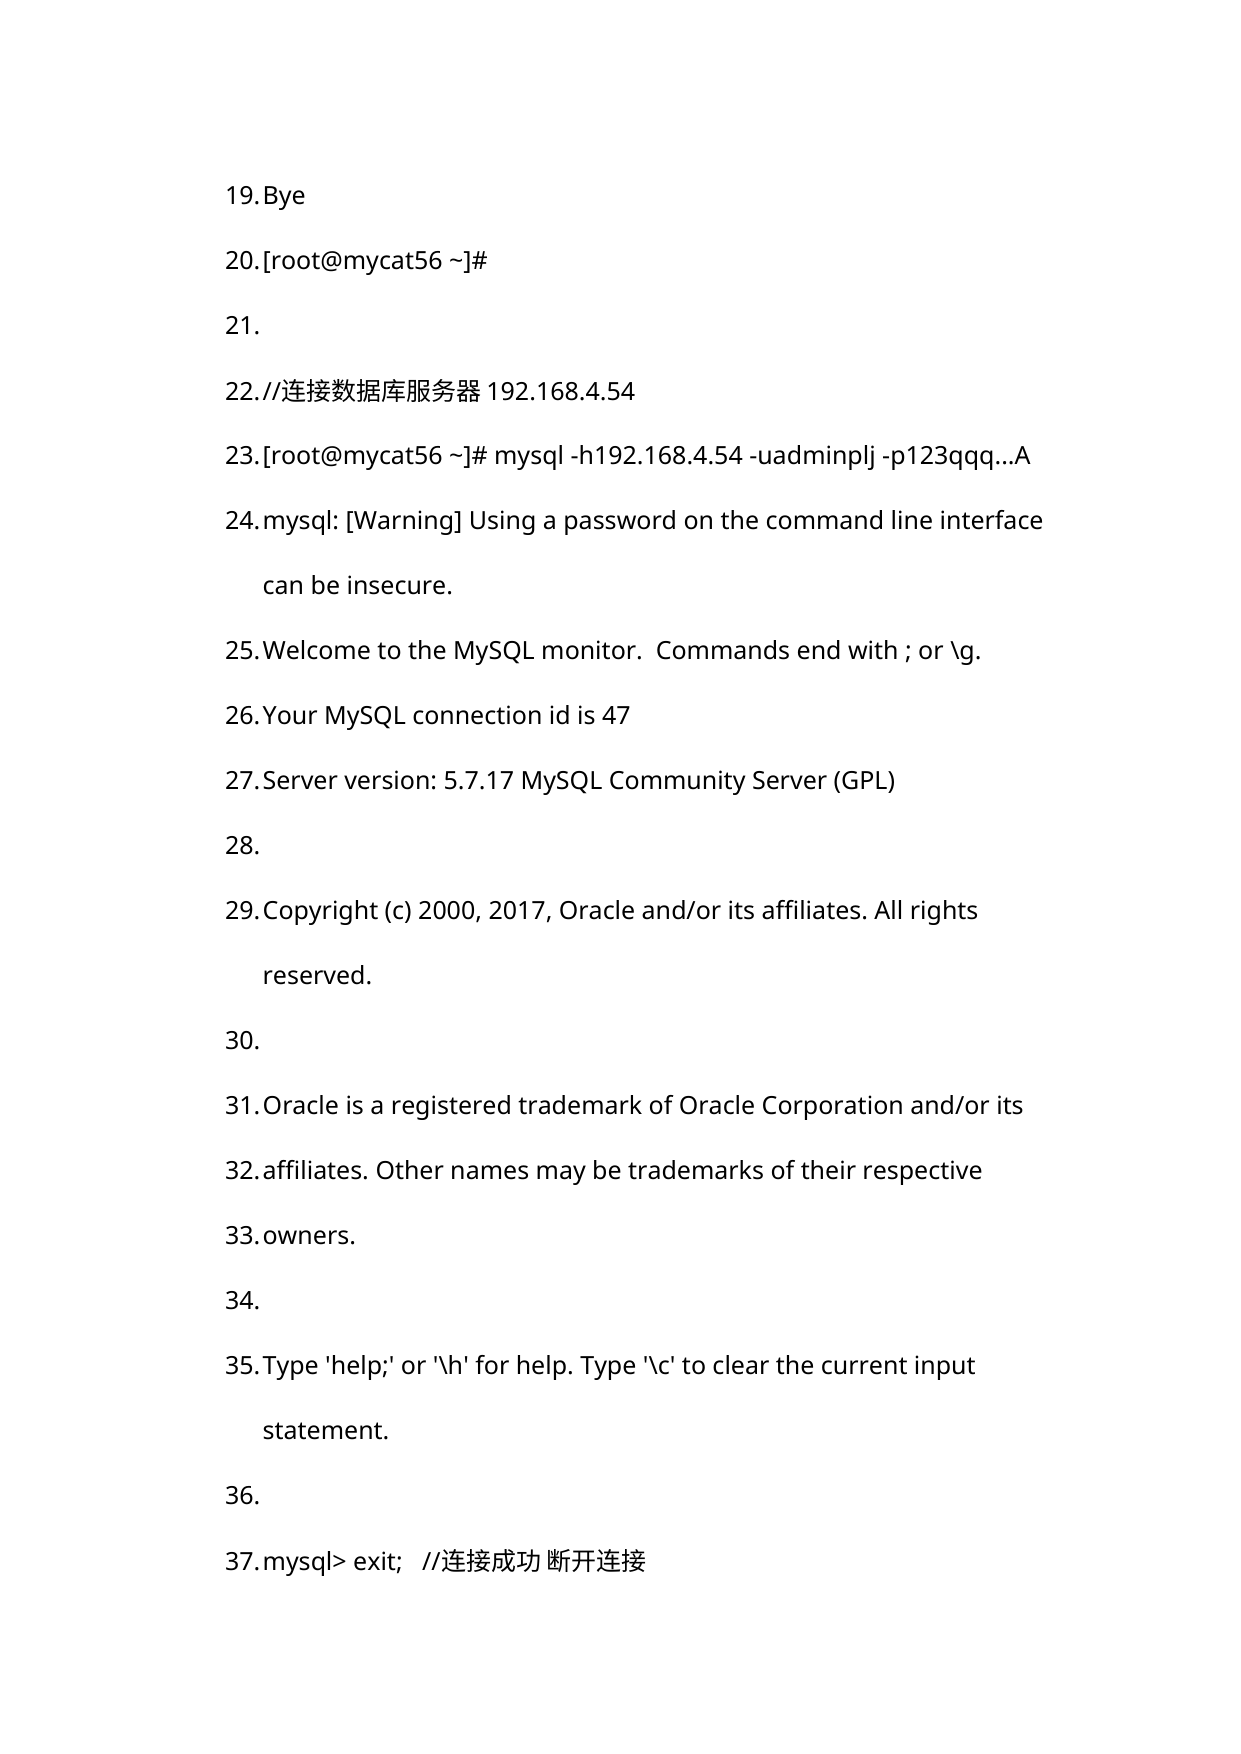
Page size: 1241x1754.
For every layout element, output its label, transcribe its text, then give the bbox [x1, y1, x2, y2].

list Copyright (c) 2000, 2017, Oracle and/or its affiliates. All rights reserved. [225, 877, 1053, 1007]
list [root@mycat56 ~]# mysql -h192.168.4.54 -uadminplj -p123qqq...A [225, 422, 1053, 487]
list Your MySQL connection id is 47 [225, 682, 1053, 747]
list affiliates. Other names may be trademarks of their respective [225, 1137, 1053, 1202]
list Server version: 5.7.17 MySQL Community Server (GPL) [225, 747, 1053, 812]
list Bye [225, 162, 1053, 227]
list mysql: [Warning] Using a password on the command line interface can be insecure. [225, 487, 1053, 617]
list Type 'help;' or '\h' for help. Type '\c' to clear the current input statement. [225, 1332, 1053, 1462]
list Welcome to the MySQL monitor. Commands end with ; or \g. [225, 617, 1053, 682]
list owners. [225, 1202, 1053, 1267]
list Oracle is a registered trademark of Oracle Corporation and/or its [225, 1072, 1053, 1137]
list [root@mycat56 ~]# [225, 227, 1053, 292]
list //连接数据库服务器192.168.4.54 [225, 357, 1053, 422]
list mysql> exit; //连接成功 断开连接 [225, 1527, 1053, 1592]
